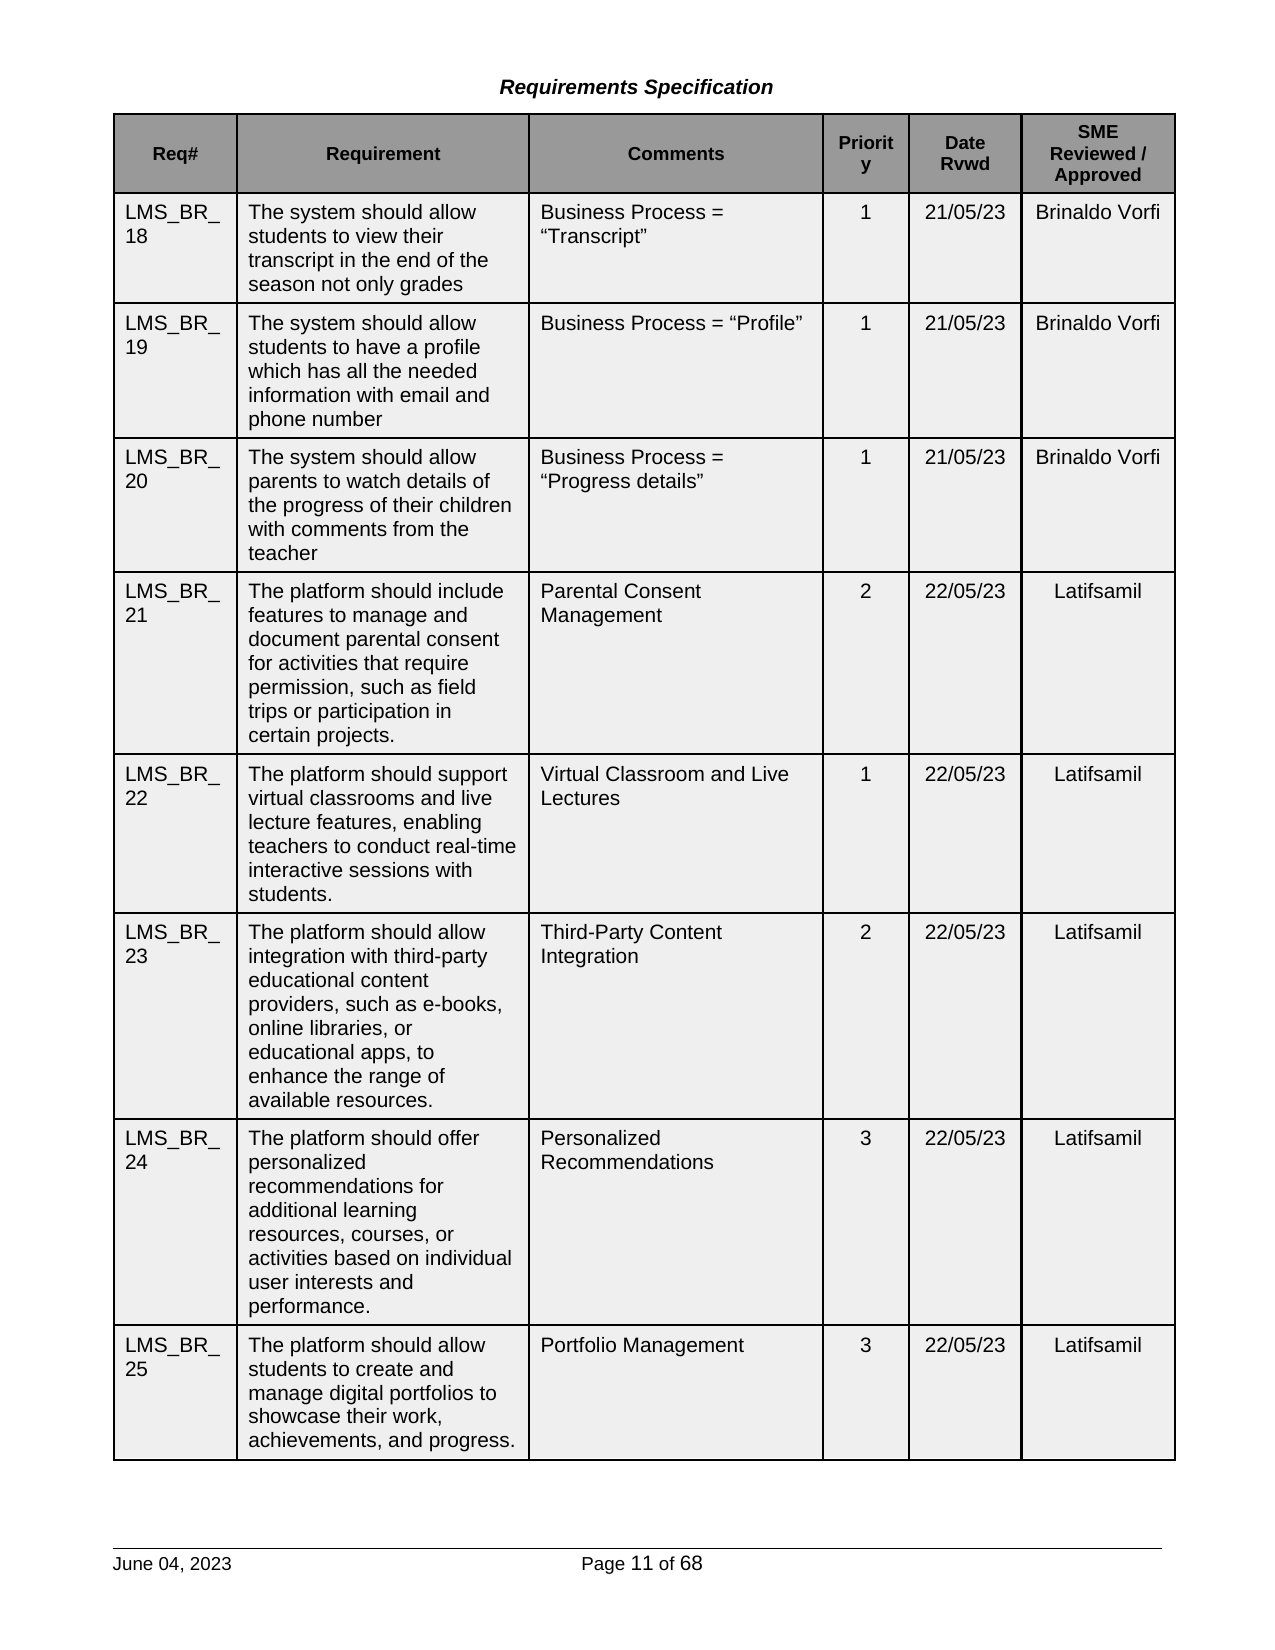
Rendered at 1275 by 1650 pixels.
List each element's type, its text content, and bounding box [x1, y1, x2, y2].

table_cell LMS_BR_22 [115, 755, 236, 912]
table_cell LMS_BR_24 [115, 1120, 236, 1324]
table_cell Brinaldo Vorfi [1023, 439, 1174, 571]
table_header SME Reviewed / Approved [1023, 115, 1174, 192]
table_header Date Rvwd [910, 115, 1020, 192]
table_cell Virtual Classroom and Live Lectures [530, 755, 822, 912]
table_cell Business Process = “Progress details” [530, 439, 822, 571]
table_cell LMS_BR_20 [115, 439, 236, 571]
table_cell Personalized Recommendations [530, 1120, 822, 1324]
table_cell 22/05/23 [910, 755, 1020, 912]
table_cell 22/05/23 [910, 914, 1020, 1118]
table_cell 3 [824, 1326, 908, 1458]
table_cell The system should allow students to have a profile which has all the needed information with email and phone number [238, 304, 528, 437]
table_cell 1 [824, 304, 908, 437]
table_cell The system should allow students to view their transcript in the end of the season not only grades [238, 194, 528, 302]
table_cell Brinaldo Vorfi [1023, 304, 1174, 437]
table_cell Latifsamil [1023, 1326, 1174, 1458]
table_header Comments [530, 115, 822, 192]
table_cell Latifsamil [1023, 914, 1174, 1118]
table_cell Business Process = “Transcript” [530, 194, 822, 302]
table_cell 22/05/23 [910, 1326, 1020, 1458]
table_cell Latifsamil [1023, 573, 1174, 753]
table_cell 2 [824, 914, 908, 1118]
table_cell 21/05/23 [910, 194, 1020, 302]
table_cell The platform should include features to manage and document parental consent for activities that require permission, such as field trips or participation in certain projects. [238, 573, 528, 753]
table_cell Business Process = “Profile” [530, 304, 822, 437]
table_cell LMS_BR_19 [115, 304, 236, 437]
table_cell Third-Party Content Integration [530, 914, 822, 1118]
table_cell Latifsamil [1023, 1120, 1174, 1324]
table_cell The system should allow parents to watch details of the progress of their children with comments from the teacher [238, 439, 528, 571]
table_cell Portfolio Management [530, 1326, 822, 1458]
table_cell Brinaldo Vorfi [1023, 194, 1174, 302]
table_cell 21/05/23 [910, 439, 1020, 571]
table_cell 22/05/23 [910, 1120, 1020, 1324]
table_header Priority [824, 115, 908, 192]
table_cell 3 [824, 1120, 908, 1324]
table_cell The platform should allow integration with third-party educational content providers, such as e-books, online libraries, or educational apps, to enhance the range of available resources. [238, 914, 528, 1118]
table_cell Parental Consent Management [530, 573, 822, 753]
table_header Req# [115, 115, 236, 192]
table_cell The platform should allow students to create and manage digital portfolios to showcase their work, achievements, and progress. [238, 1326, 528, 1458]
table_cell 1 [824, 755, 908, 912]
table_cell LMS_BR_21 [115, 573, 236, 753]
table_cell 2 [824, 573, 908, 753]
table_cell LMS_BR_23 [115, 914, 236, 1118]
table_cell LMS_BR_18 [115, 194, 236, 302]
table_cell The platform should offer personalized recommendations for additional learning resources, courses, or activities based on individual user interests and performance. [238, 1120, 528, 1324]
table_cell 21/05/23 [910, 304, 1020, 437]
table_header Requirement [238, 115, 528, 192]
table_cell Latifsamil [1023, 755, 1174, 912]
table_cell The platform should support virtual classrooms and live lecture features, enabling teachers to conduct real-time interactive sessions with students. [238, 755, 528, 912]
table_cell LMS_BR_25 [115, 1326, 236, 1458]
table_cell 22/05/23 [910, 573, 1020, 753]
table_cell 1 [824, 194, 908, 302]
table_cell 1 [824, 439, 908, 571]
